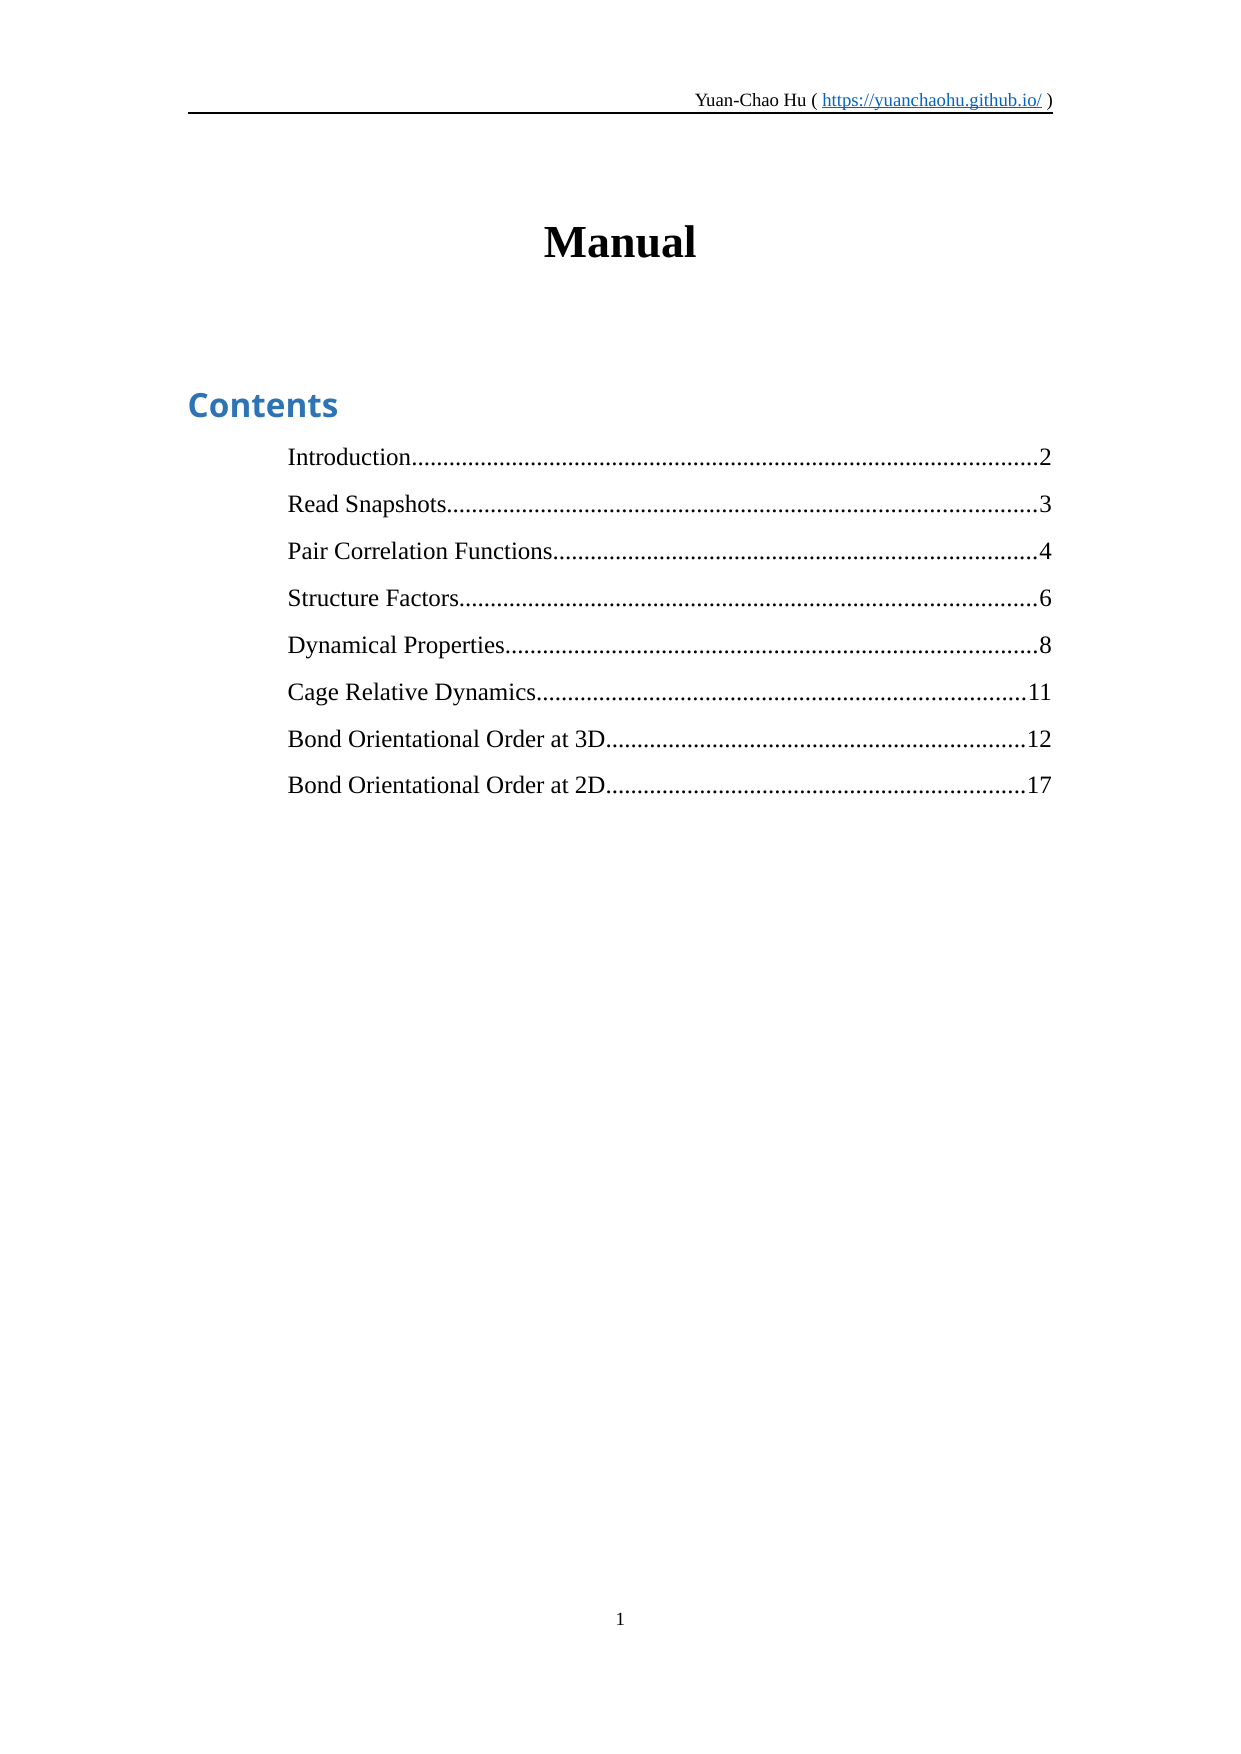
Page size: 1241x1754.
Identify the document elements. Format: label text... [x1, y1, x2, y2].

text Manual [187, 209, 1053, 274]
